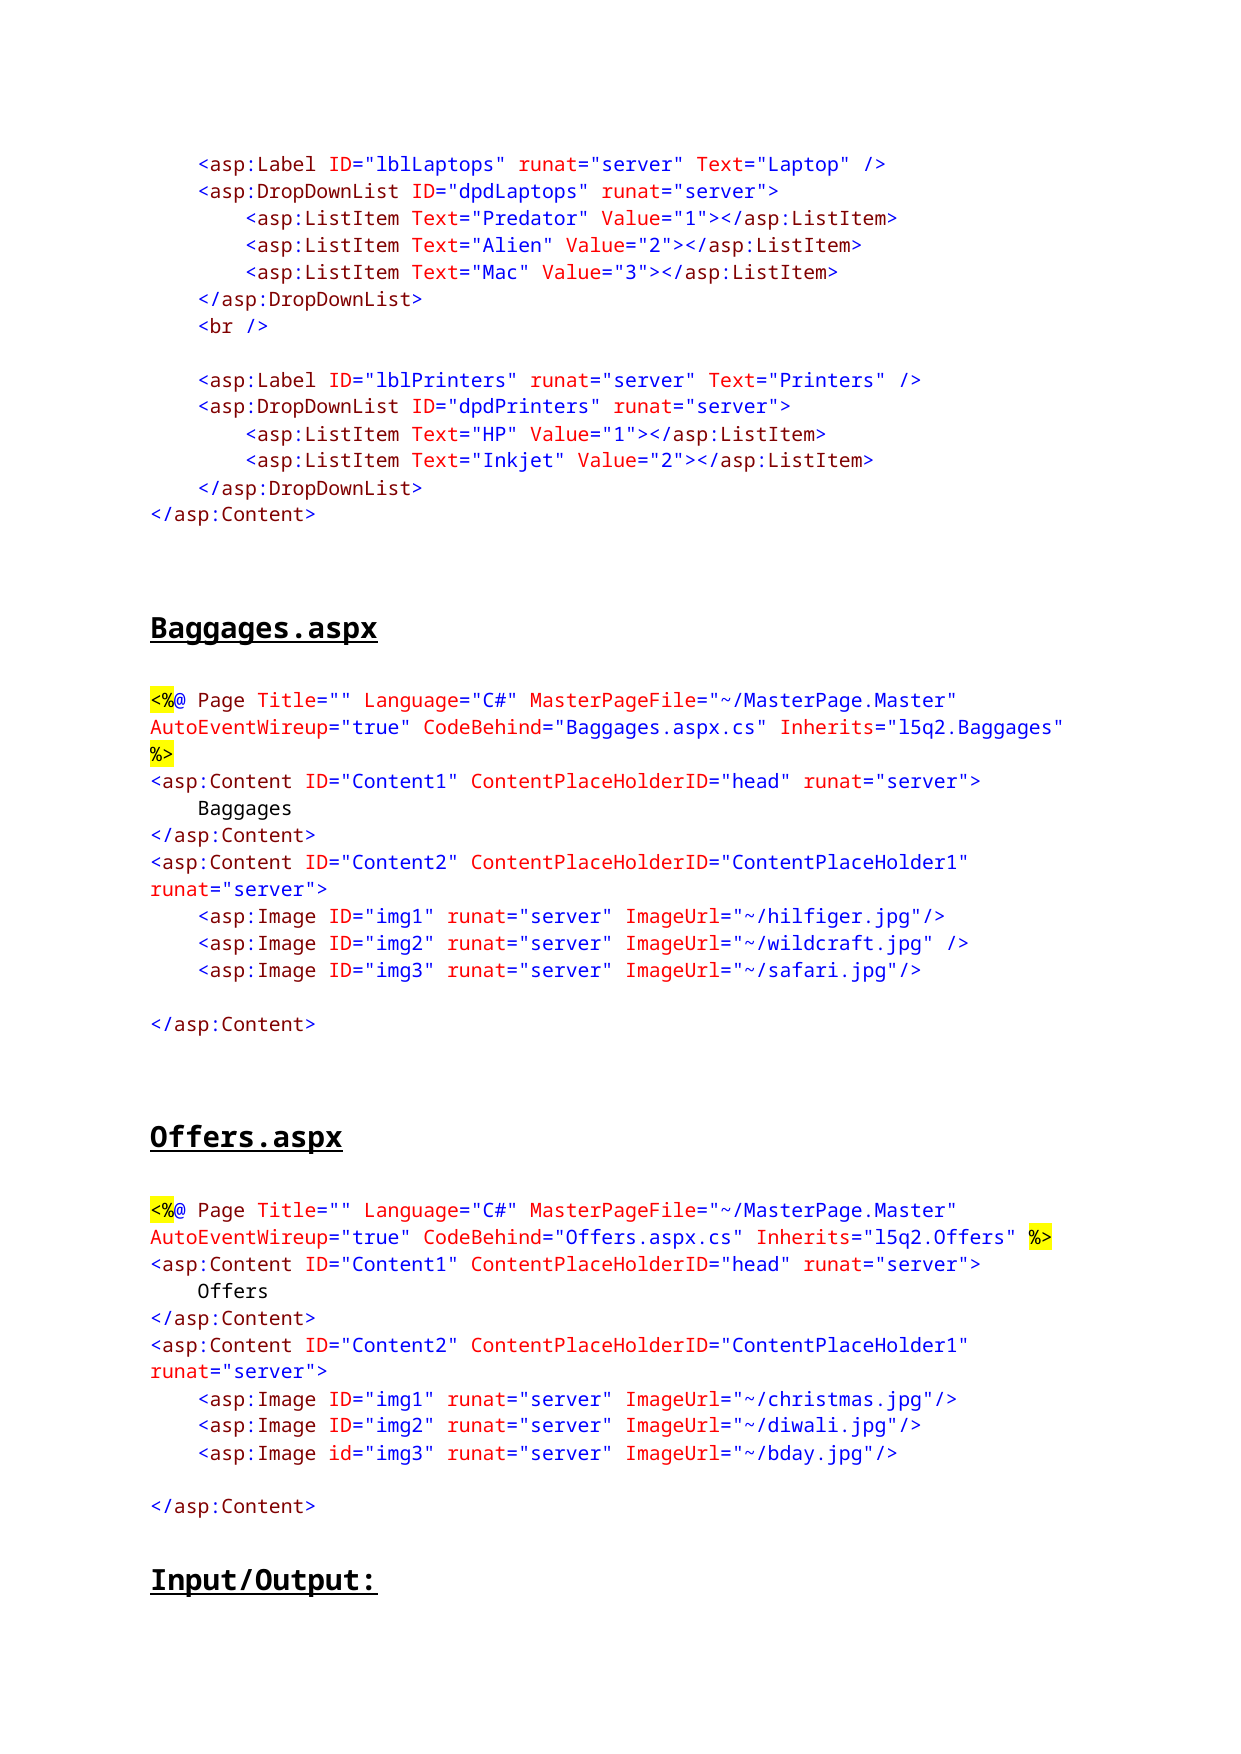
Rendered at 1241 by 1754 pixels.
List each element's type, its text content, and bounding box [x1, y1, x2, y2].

text <%@ Page Title="" Language="C#" MasterPageFile="~/MasterPage.Master" AutoEventWireup="true" CodeBehind="Offers.aspx.cs" Inherits="l5q2.Offers" %> [150, 1196, 1090, 1250]
text </asp:Content> [150, 1010, 1090, 1037]
text <asp:Image ID="img1" runat="server" ImageUrl="~/hilfiger.jpg"/> [150, 902, 1090, 929]
text </asp:DropDownList> [150, 474, 1090, 501]
text <asp:DropDownList ID="dpdLaptops" runat="server"> [150, 177, 1090, 204]
text <asp:ListItem Text="Predator" Value="1"></asp:ListItem> [150, 204, 1090, 231]
text Baggages [150, 794, 1090, 821]
text <asp:Label ID="lblPrinters" runat="server" Text="Printers" /> [150, 366, 1090, 393]
text <asp:ListItem Text="HP" Value="1"></asp:ListItem> [150, 420, 1090, 447]
text Baggages.aspx [150, 607, 1090, 647]
text Offers.aspx [150, 1117, 1090, 1156]
text <asp:Image ID="img2" runat="server" ImageUrl="~/wildcraft.jpg" /> [150, 929, 1090, 956]
text <asp:Image ID="img1" runat="server" ImageUrl="~/christmas.jpg"/> [150, 1385, 1090, 1412]
text <asp:Content ID="Content1" ContentPlaceHolderID="head" runat="server"> [150, 1250, 1090, 1277]
text <asp:ListItem Text="Alien" Value="2"></asp:ListItem> [150, 231, 1090, 258]
text Offers [150, 1277, 1090, 1304]
text </asp:Content> [150, 821, 1090, 848]
text </asp:Content> [150, 1493, 1090, 1520]
text <asp:DropDownList ID="dpdPrinters" runat="server"> [150, 393, 1090, 420]
text </asp:DropDownList> [150, 285, 1090, 312]
text <%@ Page Title="" Language="C#" MasterPageFile="~/MasterPage.Master" AutoEventWireup="true" CodeBehind="Baggages.aspx.cs" Inherits="l5q2.Baggages" %> [150, 686, 1090, 767]
text <asp:ListItem Text="Inkjet" Value="2"></asp:ListItem> [150, 447, 1090, 474]
text <asp:Image ID="img2" runat="server" ImageUrl="~/diwali.jpg"/> [150, 1412, 1090, 1439]
text <asp:Image ID="img3" runat="server" ImageUrl="~/safari.jpg"/> [150, 956, 1090, 983]
text <asp:ListItem Text="Mac" Value="3"></asp:ListItem> [150, 258, 1090, 285]
text <asp:Content ID="Content2" ContentPlaceHolderID="ContentPlaceHolder1" runat="server"> [150, 848, 1090, 902]
text <asp:Content ID="Content1" ContentPlaceHolderID="head" runat="server"> [150, 767, 1090, 794]
text </asp:Content> [150, 1304, 1090, 1331]
text <asp:Label ID="lblLaptops" runat="server" Text="Laptop" /> [150, 150, 1090, 177]
text <asp:Content ID="Content2" ContentPlaceHolderID="ContentPlaceHolder1" runat="server"> [150, 1331, 1090, 1385]
text </asp:Content> [150, 501, 1090, 528]
text <asp:Image id="img3" runat="server" ImageUrl="~/bday.jpg"/> [150, 1439, 1090, 1466]
text <br /> [150, 312, 1090, 339]
text Input/Output: [150, 1559, 1090, 1599]
